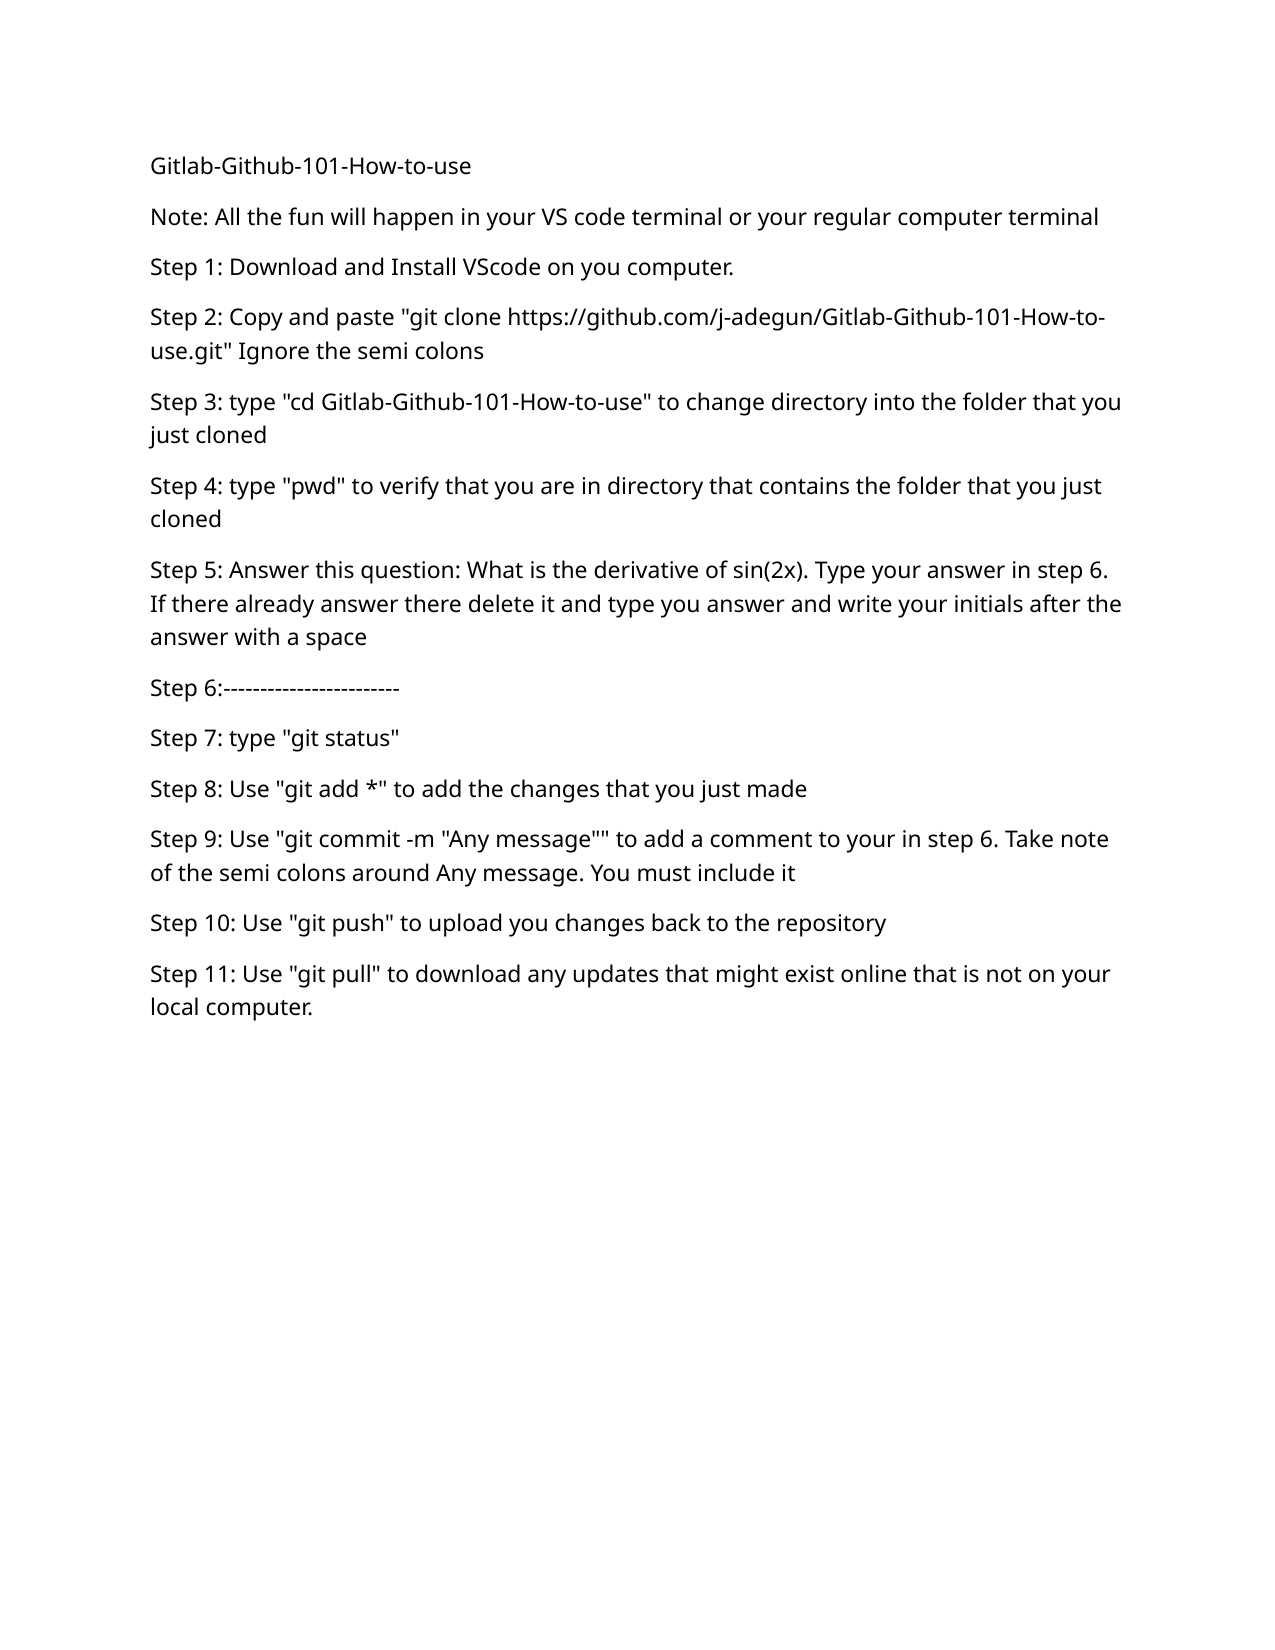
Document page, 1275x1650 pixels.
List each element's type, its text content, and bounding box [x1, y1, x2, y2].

text Step 8: Use "git add *" to add the changes that you just made [150, 772, 1125, 804]
text Step 2: Copy and paste "git clone https://github.com/j-adegun/Gitlab-Github-101-How-to-use.git" Ignore the semi colons [150, 301, 1125, 366]
text Step 5: Answer this question: What is the derivative of sin(2x). Type your answer in step 6. If there already answer there delete it and type you answer and write your initials after the answer with a space [150, 554, 1125, 652]
text Step 6:------------------------ [150, 672, 1125, 703]
text Step 3: type "cd Gitlab-Github-101-How-to-use" to change directory into the folder that you just cloned [150, 385, 1125, 450]
text Step 7: type "git status" [150, 722, 1125, 753]
text Step 10: Use "git push" to upload you changes back to the repository [150, 907, 1125, 938]
text Step 11: Use "git pull" to download any updates that might exist online that is not on your local computer. [150, 957, 1125, 1022]
text Step 9: Use "git commit -m "Any message"" to add a comment to your in step 6. Take note of the semi colons around Any message. You must include it [150, 823, 1125, 888]
text Gitlab-Github-101-How-to-use [150, 150, 1125, 181]
text Step 1: Download and Install VScode on you computer. [150, 251, 1125, 282]
text Step 4: type "pwd" to verify that you are in directory that contains the folder that you just cloned [150, 469, 1125, 534]
text Note: All the fun will happen in your VS code terminal or your regular computer terminal [150, 200, 1125, 232]
